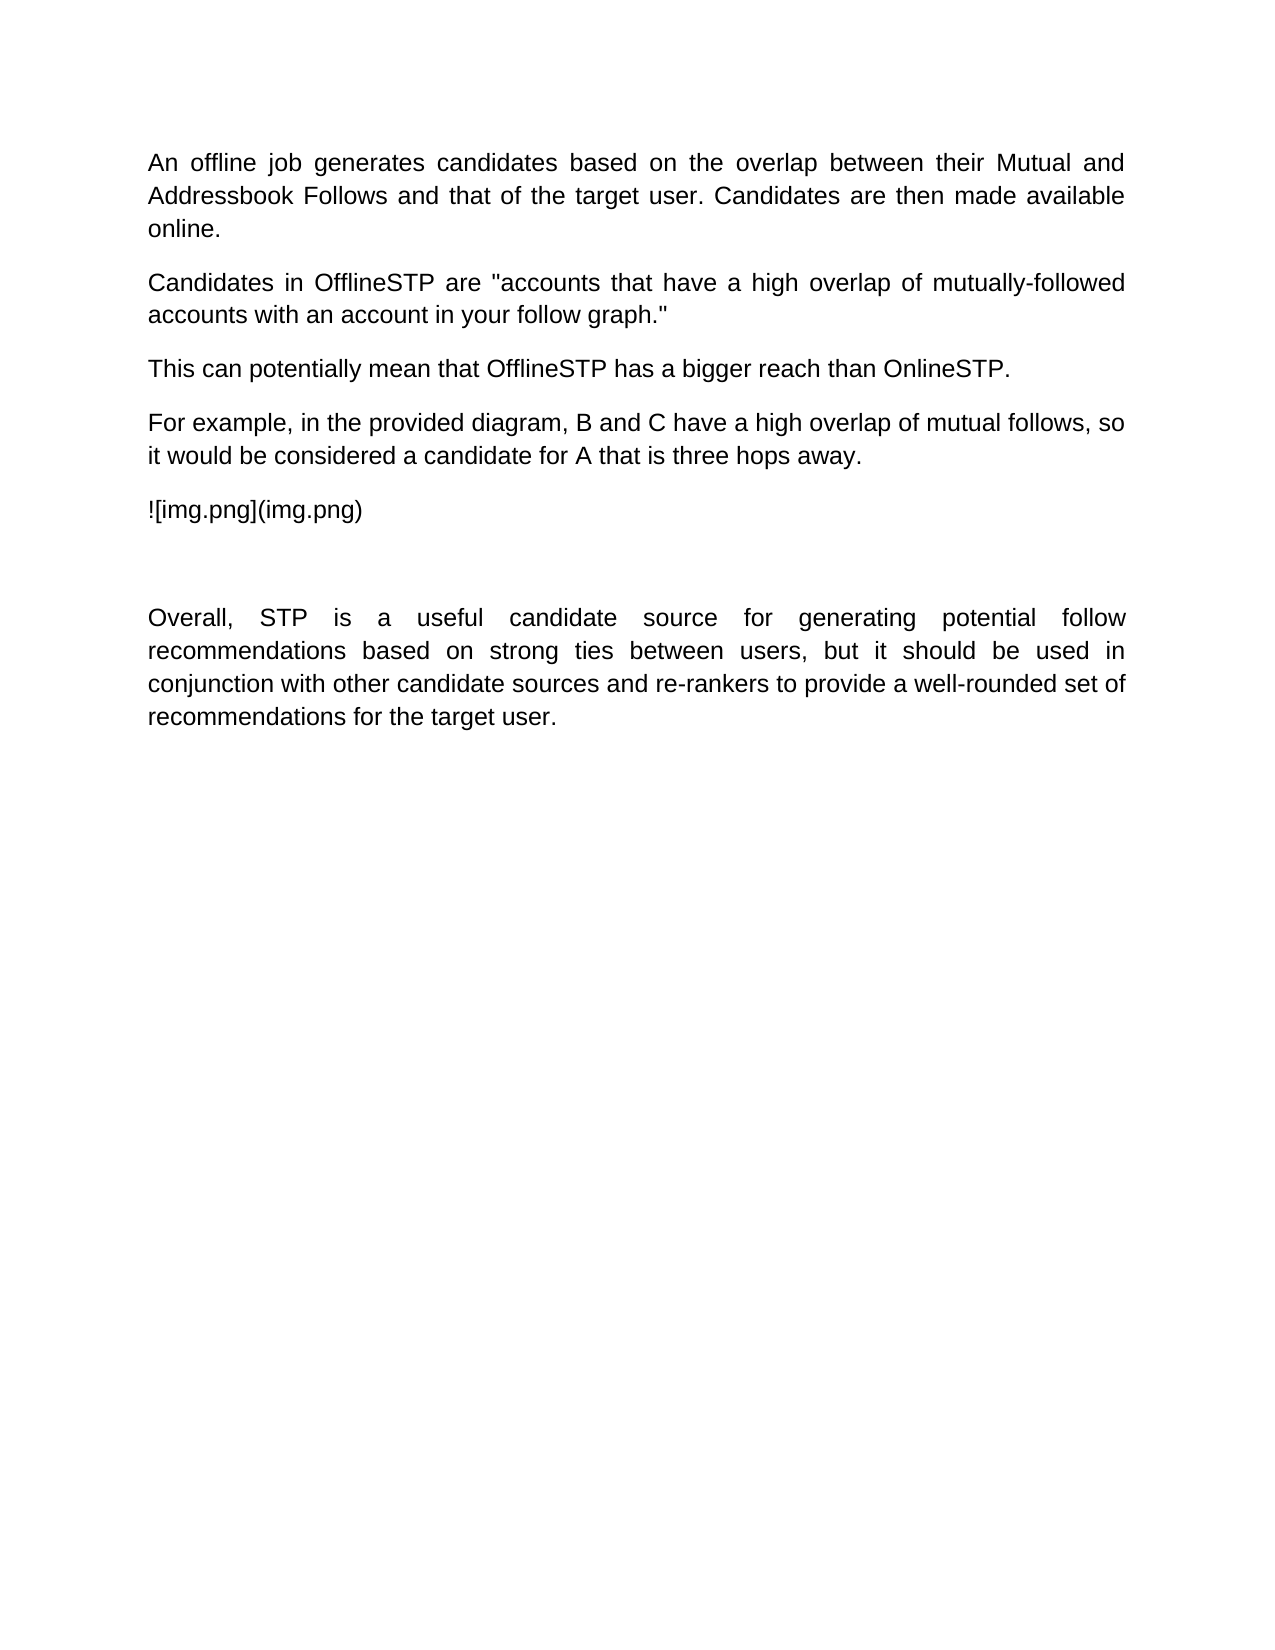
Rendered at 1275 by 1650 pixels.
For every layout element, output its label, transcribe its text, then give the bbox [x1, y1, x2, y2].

text This can potentially mean that OfflineSTP has a bigger reach than OnlineSTP. [148, 354, 1127, 383]
text An offline job generates candidates based on the overlap between their Mutual and Addressbook Follows and that of the target user. Candidates are then made available online. [148, 148, 1127, 242]
text Overall, STP is a useful candidate source for generating potential follow recommendations based on strong ties between users, but it should be used in conjunction with other candidate sources and re-rankers to provide a well-rounded set of recommendations for the target user. [148, 603, 1127, 731]
text Candidates in OfflineSTP are "accounts that have a high overlap of mutually-followed accounts with an account in your follow graph." [148, 267, 1127, 329]
text For example, in the provided diagram, B and C have a high overlap of mutual follows, so it would be considered a candidate for A that is three hops away. [148, 408, 1127, 470]
text ![img.png](img.png) [148, 495, 1127, 524]
